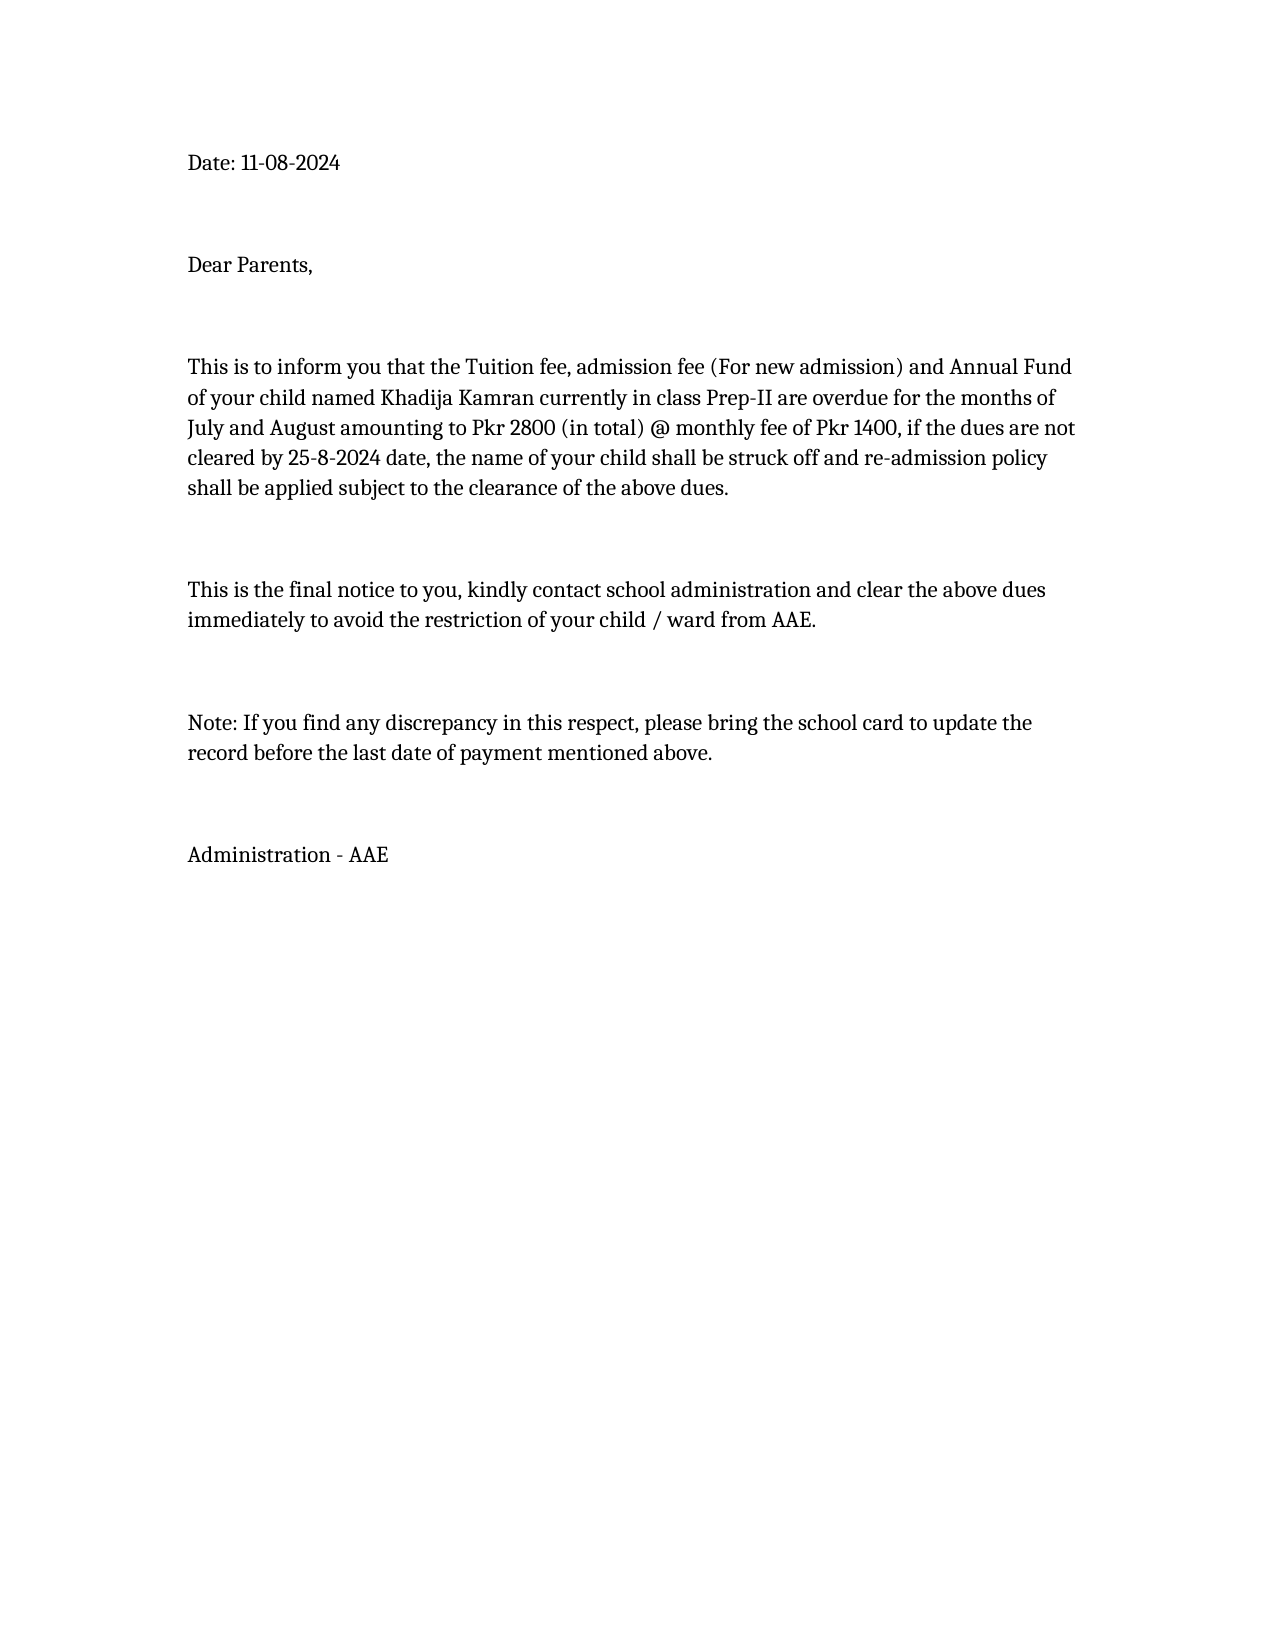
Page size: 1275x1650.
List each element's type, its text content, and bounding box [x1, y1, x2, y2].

text This is the final notice to you, kindly contact school administration and clear the above dues immediately to avoid the restriction of your child / ward from AAE. [187, 577, 1087, 634]
text This is to inform you that the Tuition fee, admission fee (For new admission) and Annual Fund of your child named Khadija Kamran currently in class Prep-II are overdue for the months of July and August amounting to Pkr 2800 (in total) @ monthly fee of Pkr 1400, if the dues are not cleared by 25-8-2024 date, the name of your child shall be struck off and re-admission policy shall be applied subject to the clearance of the above dues. [187, 354, 1087, 501]
text Dear Parents, [187, 252, 1087, 278]
text Date: 11-08-2024 [187, 150, 1087, 176]
text Administration - AAE [187, 842, 1087, 868]
text Note: If you find any discrepancy in this respect, please bring the school card to update the record before the last date of payment mentioned above. [187, 709, 1087, 766]
